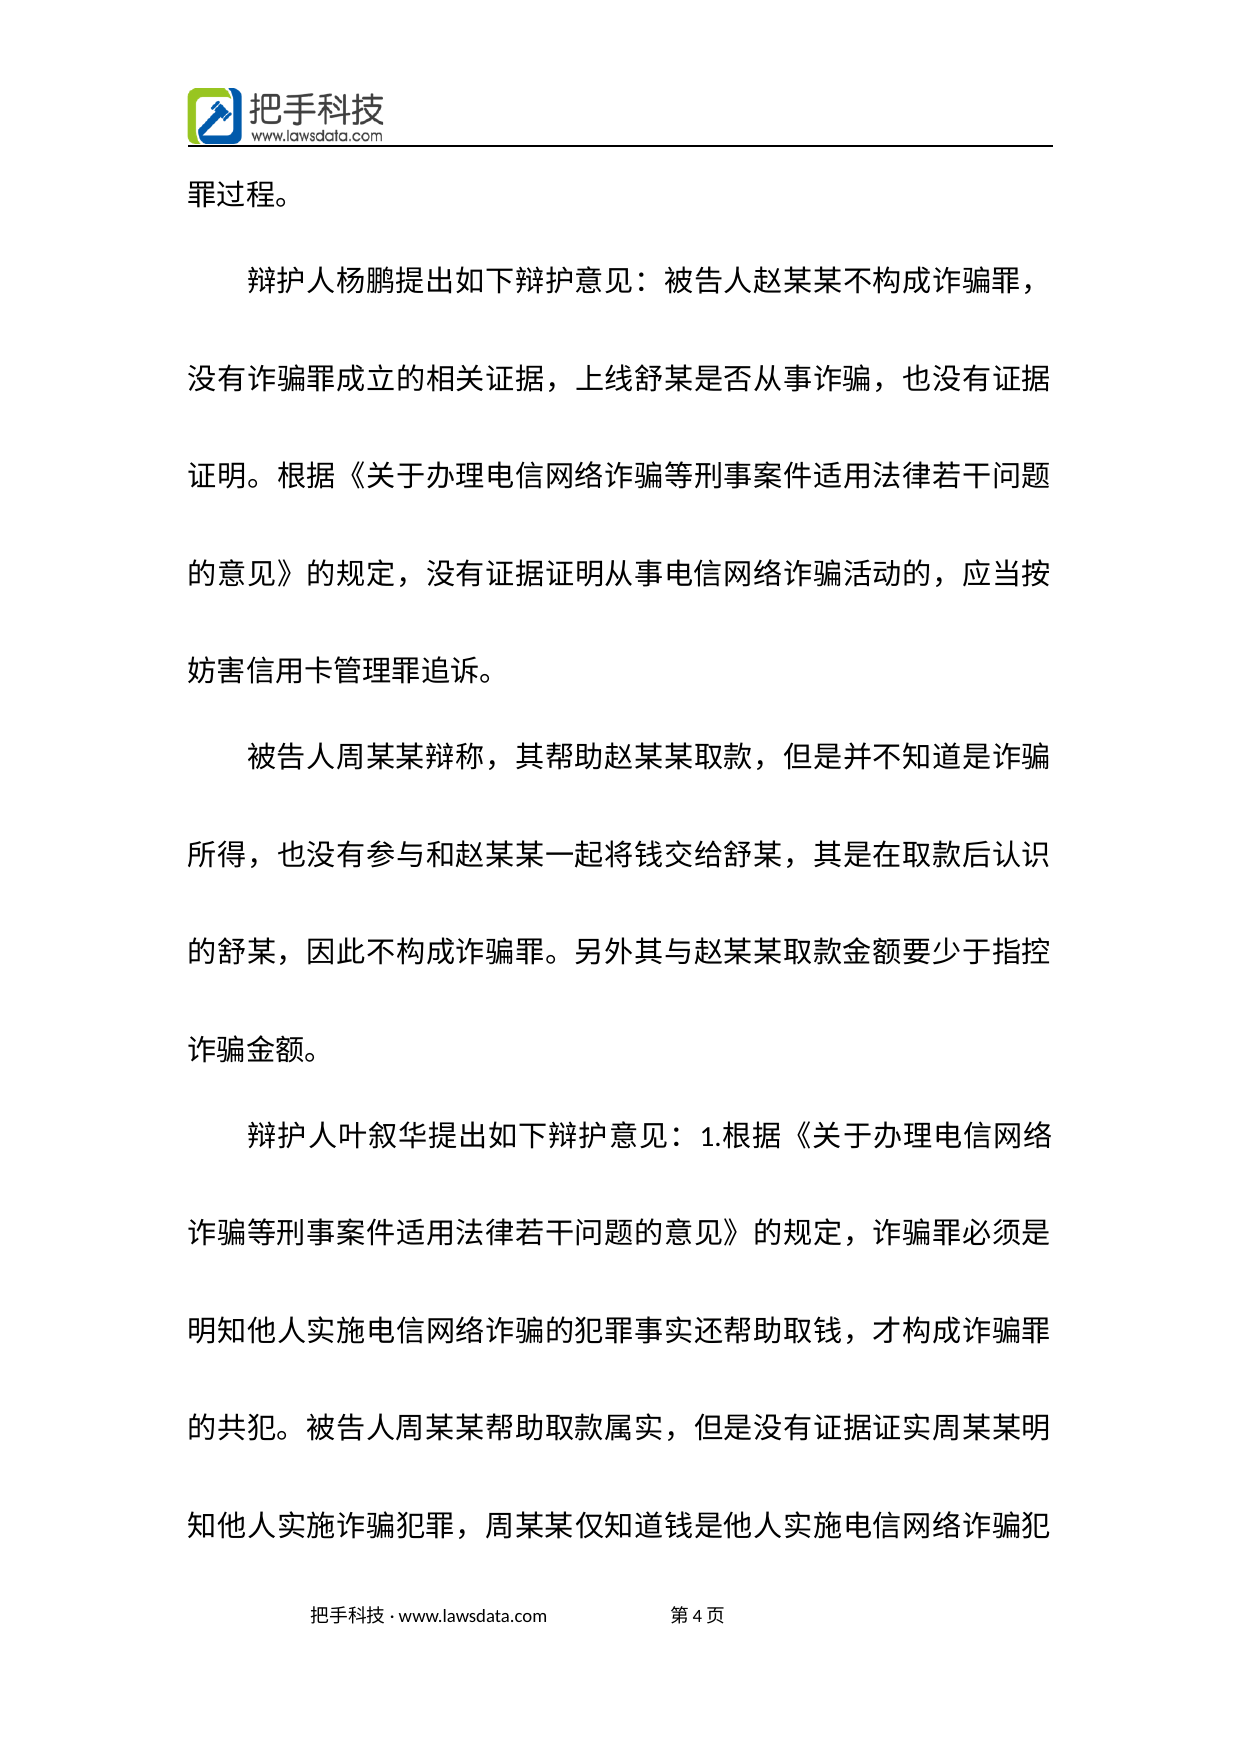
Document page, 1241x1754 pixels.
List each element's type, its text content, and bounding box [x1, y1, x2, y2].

picture [187, 88, 384, 144]
text 被告人周某某辩称，其帮助赵某某取款，但是并不知道是诈骗所得，也没有参与和赵某某一起将钱交给舒某，其是在取款后认识的舒某，因此不构成诈骗罪。另外其与赵某某取款金额要少于指控诈骗金额。 [187, 722, 1053, 1080]
text 被告人赵某某对指控的事实没有异议，辩称其没有参与诈骗犯罪过程。 [187, 160, 1053, 225]
text 辩护人杨鹏提出如下辩护意见：被告人赵某某不构成诈骗罪，没有诈骗罪成立的相关证据，上线舒某是否从事诈骗，也没有证据证明。根据《关于办理电信网络诈骗等刑事案件适用法律若干问题的意见》的规定，没有证据证明从事电信网络诈骗活动的，应当按妨害信用卡管理罪追诉。 [187, 246, 1053, 701]
